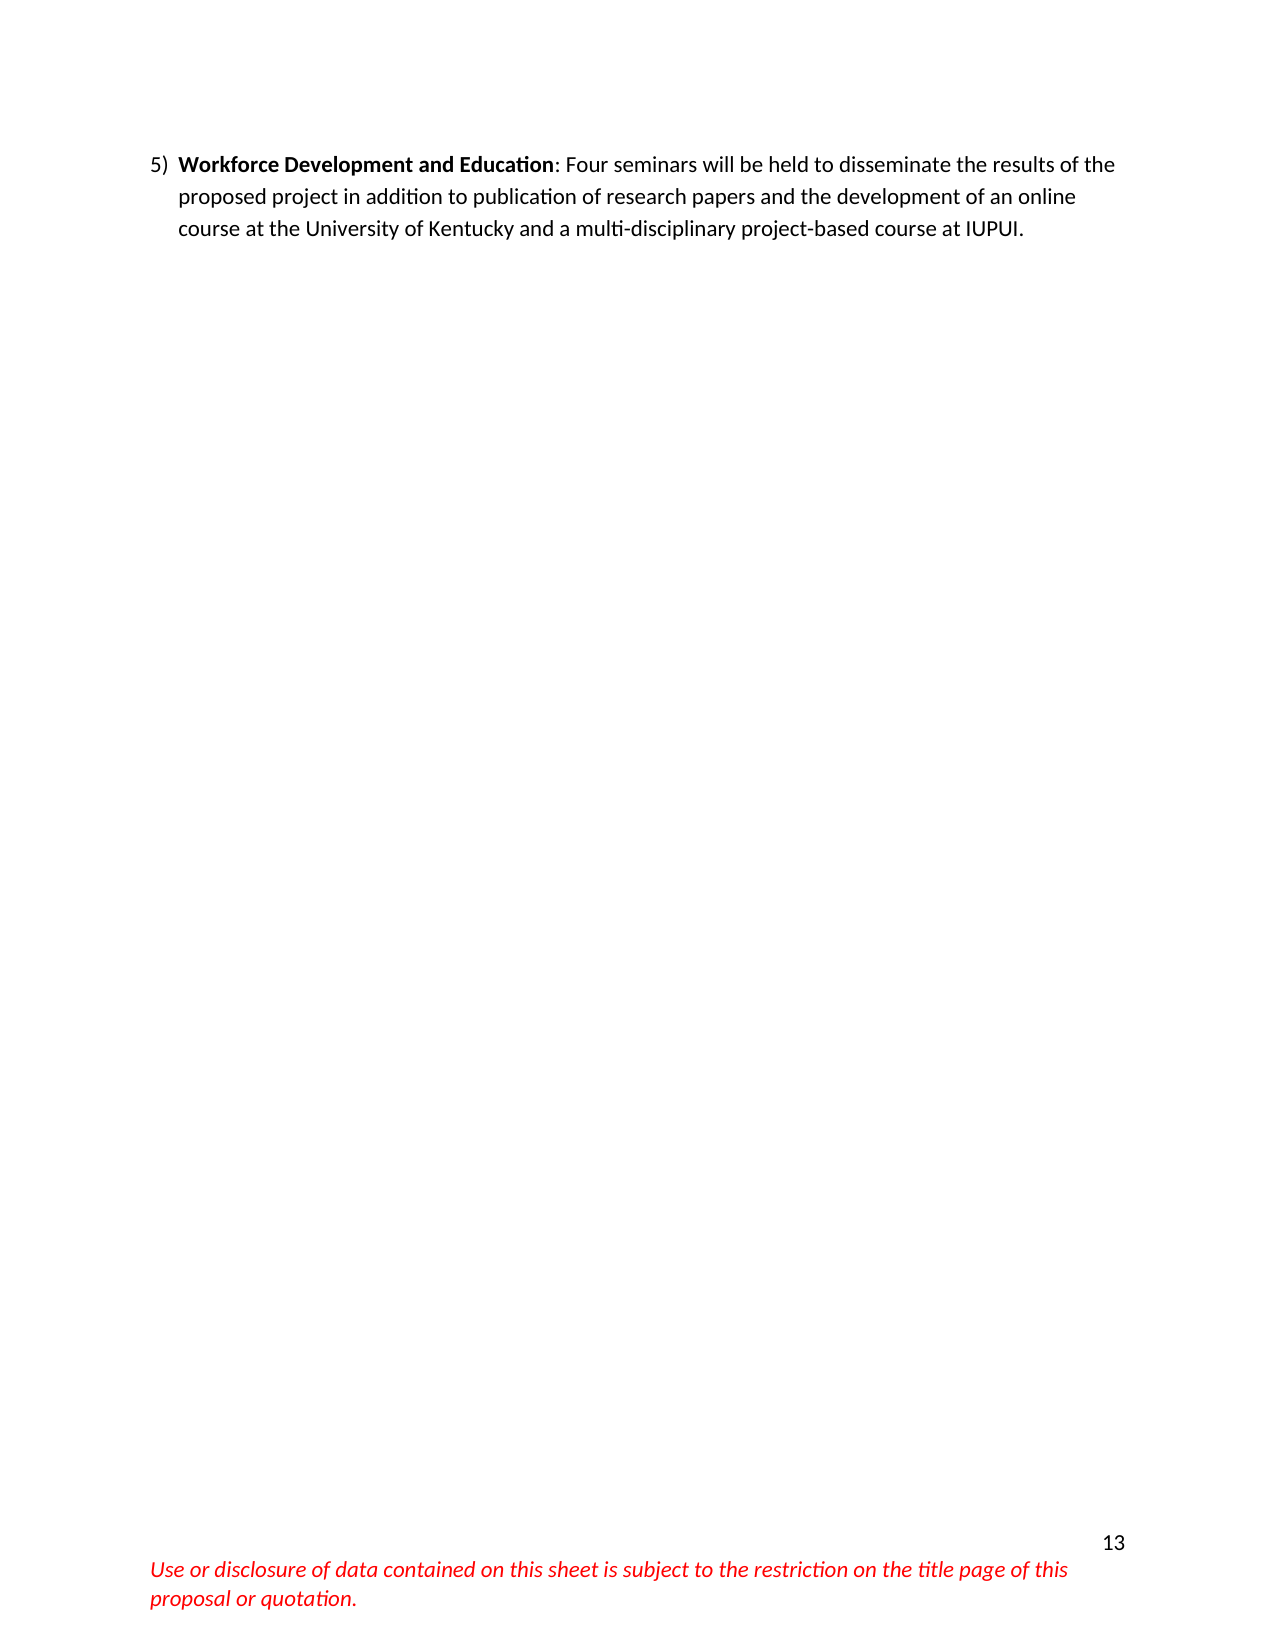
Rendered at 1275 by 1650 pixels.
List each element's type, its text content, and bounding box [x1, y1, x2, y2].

list Workforce Development and Education: Four seminars will be held to disseminate the results of the proposed project in addition to publication of research papers and the development of an online course at the University of Kentucky and a multi-disciplinary project-based course at IUPUI. [150, 150, 1125, 242]
